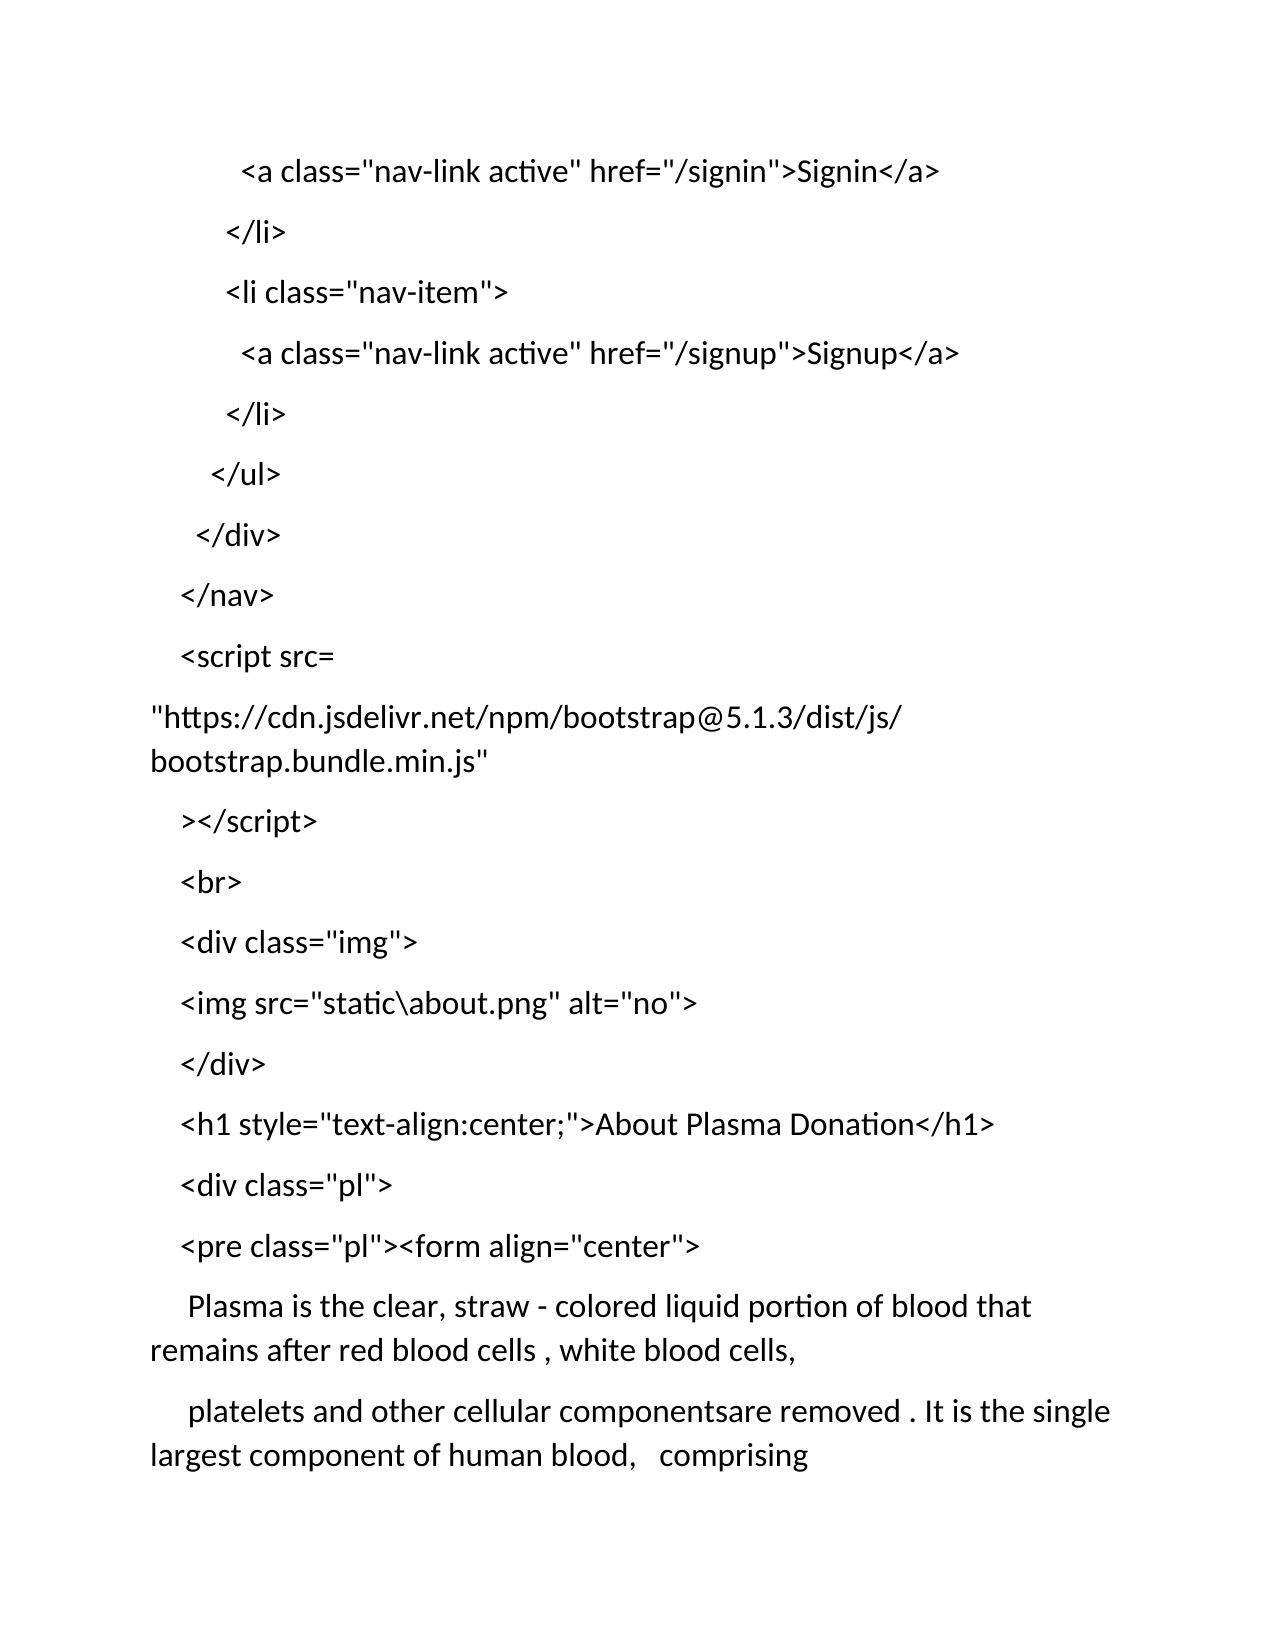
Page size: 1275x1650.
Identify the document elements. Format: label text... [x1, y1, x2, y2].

text <script src= [150, 635, 1125, 676]
text </ul> [150, 453, 1125, 494]
text <div class="pl"> [150, 1164, 1125, 1205]
text </div> [150, 514, 1125, 554]
text <pre class="pl"><form align="center"> [150, 1224, 1125, 1265]
text <h1 style="text-align:center;">About Plasma Donation</h1> [150, 1103, 1125, 1144]
text "https://cdn.jsdelivr.net/npm/bootstrap@5.1.3/dist/js/bootstrap.bundle.min.js" [150, 696, 1125, 780]
text ></script> [150, 800, 1125, 841]
text <a class="nav-link active" href="/signin">Signin</a> [150, 150, 1125, 191]
text <a class="nav-link active" href="/signup">Signup</a> [150, 332, 1125, 373]
text <img src="static\about.png" alt="no"> [150, 982, 1125, 1023]
text <br> [150, 861, 1125, 902]
text <li class="nav-item"> [150, 271, 1125, 312]
text </nav> [150, 574, 1125, 615]
text <div class="img"> [150, 921, 1125, 962]
text Plasma is the clear, straw - colored liquid portion of blood that remains after red blood cells , white blood cells, [150, 1285, 1125, 1370]
text </div> [150, 1043, 1125, 1083]
text </li> [150, 211, 1125, 251]
text platelets and other cellular componentsare removed . It is the single largest component of human blood, comprising [150, 1390, 1125, 1474]
text </li> [150, 392, 1125, 433]
